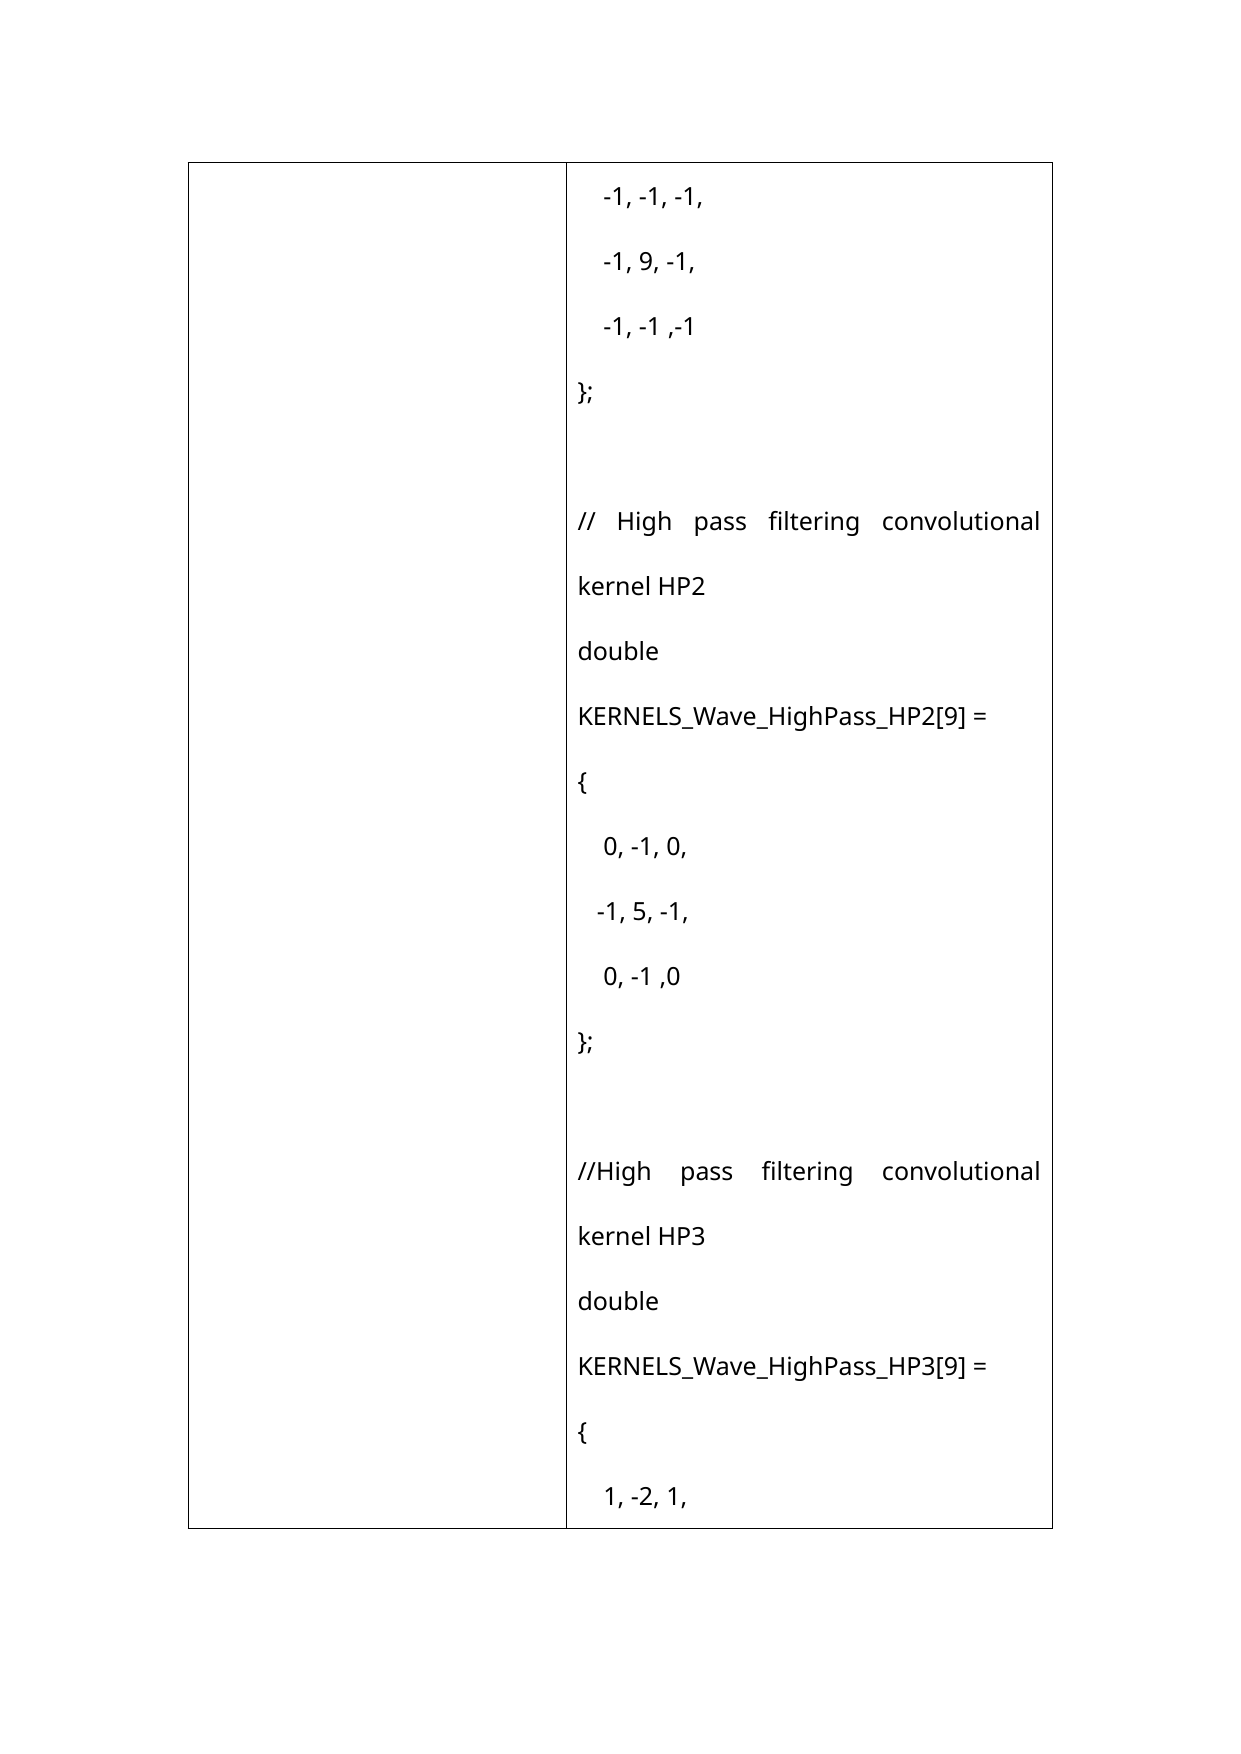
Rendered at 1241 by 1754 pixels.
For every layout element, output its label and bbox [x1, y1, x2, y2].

table_cell [189, 163, 566, 1528]
table_cell [567, 163, 1052, 1528]
